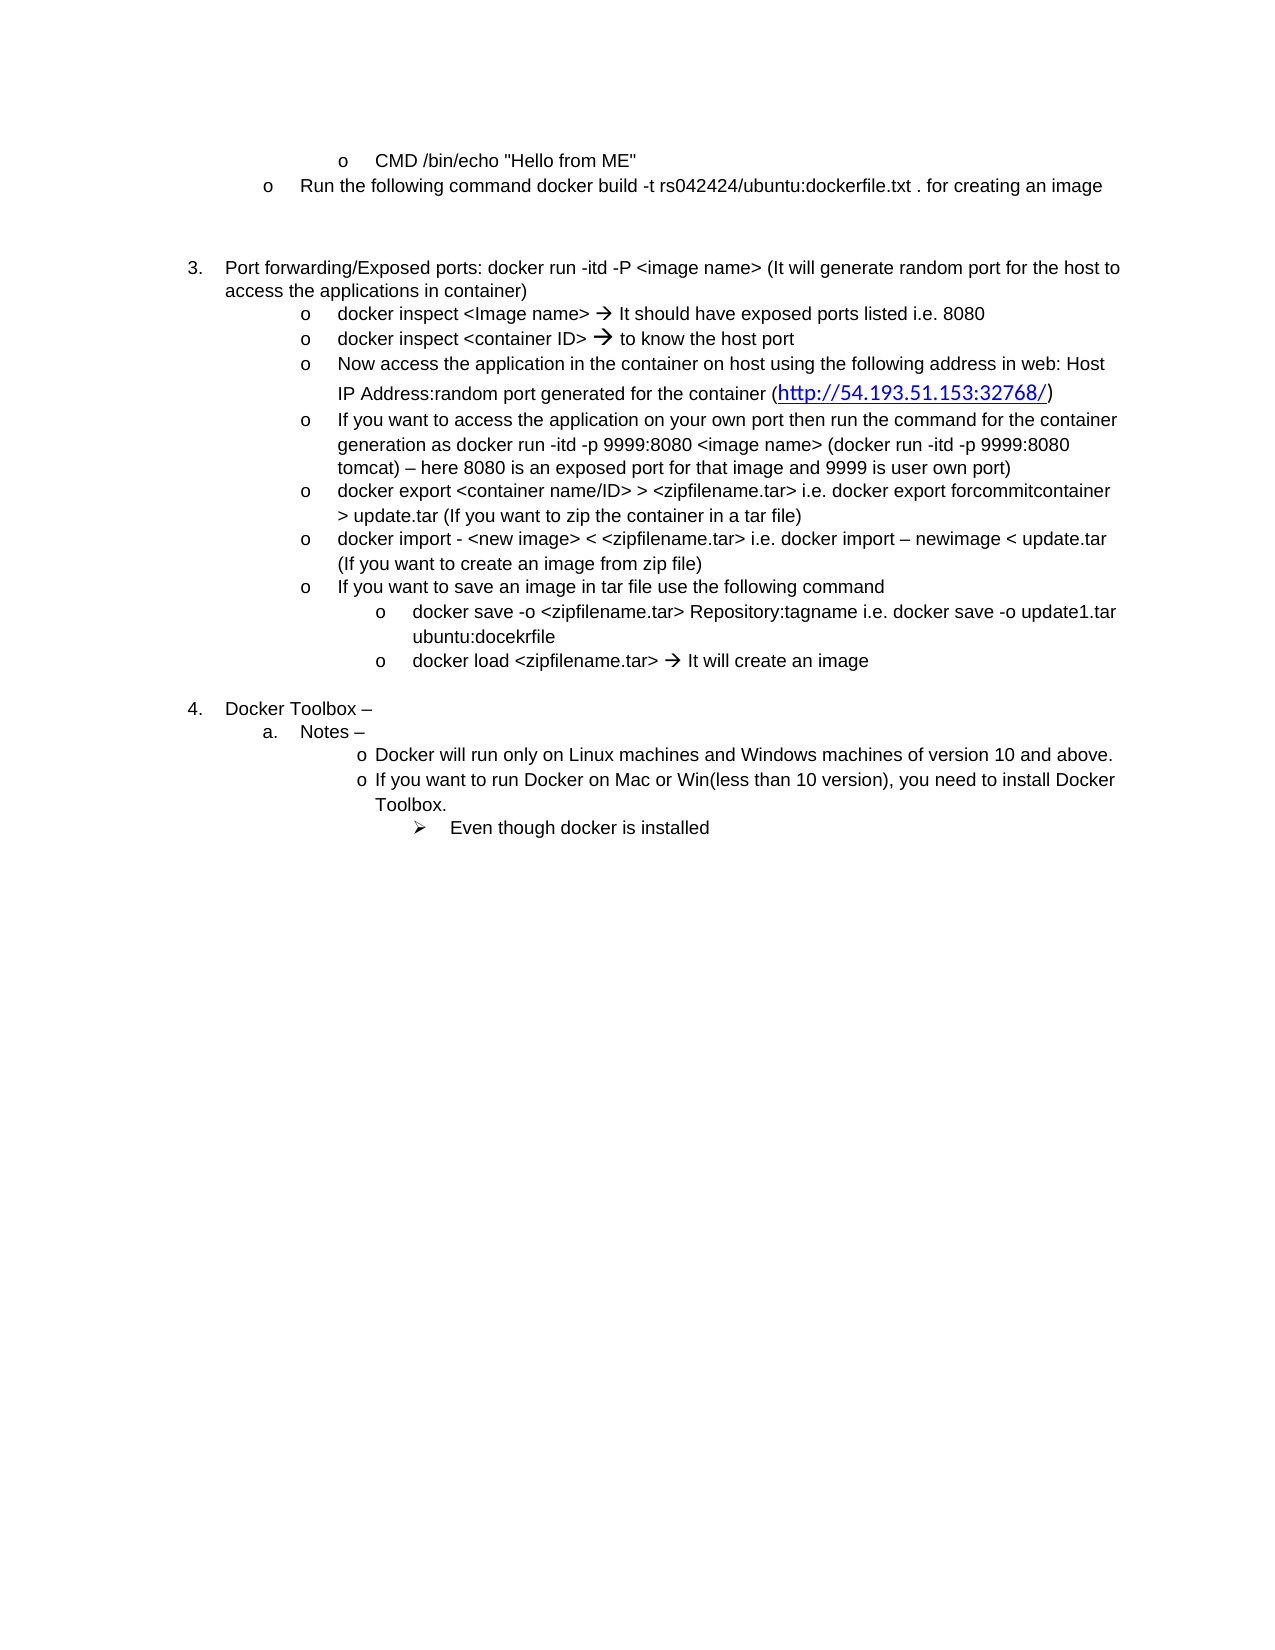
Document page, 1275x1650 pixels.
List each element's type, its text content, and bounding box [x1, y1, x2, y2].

list If you want to access the application on your own port then run the command for the container generation as docker run -itd -p 9999:8080 <image name> (docker run -itd -p 9999:8080 tomcat) – here 8080 is an exposed port for that image and 9999 is user own port) [300, 409, 1125, 478]
list Docker Toolbox – [187, 698, 1125, 719]
list docker inspect <container ID> to know the host port [300, 328, 1125, 351]
list docker save -o <zipfilename.tar> Repository:tagname i.e. docker save -o update1.tar ubuntu:docekrfile [375, 601, 1125, 648]
list docker import - <new image> < <zipfilename.tar> i.e. docker import – newimage < update.tar (If you want to create an image from zip file) [300, 528, 1125, 574]
list Docker will run only on Linux machines and Windows machines of version 10 and above. [356, 744, 1125, 767]
list docker export <container name/ID> > <zipfilename.tar> i.e. docker export forcommitcontainer > update.tar (If you want to zip the container in a tar file) [300, 480, 1125, 526]
list docker load <zipfilename.tar> It will create an image [375, 649, 1125, 673]
list Run the following command docker build -t rs042424/ubuntu:dockerfile.txt . for creating an image [262, 175, 1125, 198]
list Port forwarding/Exposed ports: docker run -itd -P <image name> (It will generate random port for the host to access the applications in container) [187, 257, 1125, 301]
list Even though docker is installed [412, 817, 1125, 839]
list Now access the application in the container on host using the following address in web: Host IP Address:random port generated for the container (http://54.193.51.153:32768/) [300, 353, 1125, 406]
list CMD /bin/echo "Hello from ME" [337, 150, 1125, 173]
list Notes – [262, 721, 1125, 742]
list If you want to save an image in tar file use the following command [300, 576, 1125, 599]
list If you want to run Docker on Mac or Win(less than 10 version), you need to install Docker Toolbox. [356, 769, 1125, 816]
list docker inspect <Image name> It should have exposed ports listed i.e. 8080 [300, 303, 1125, 326]
